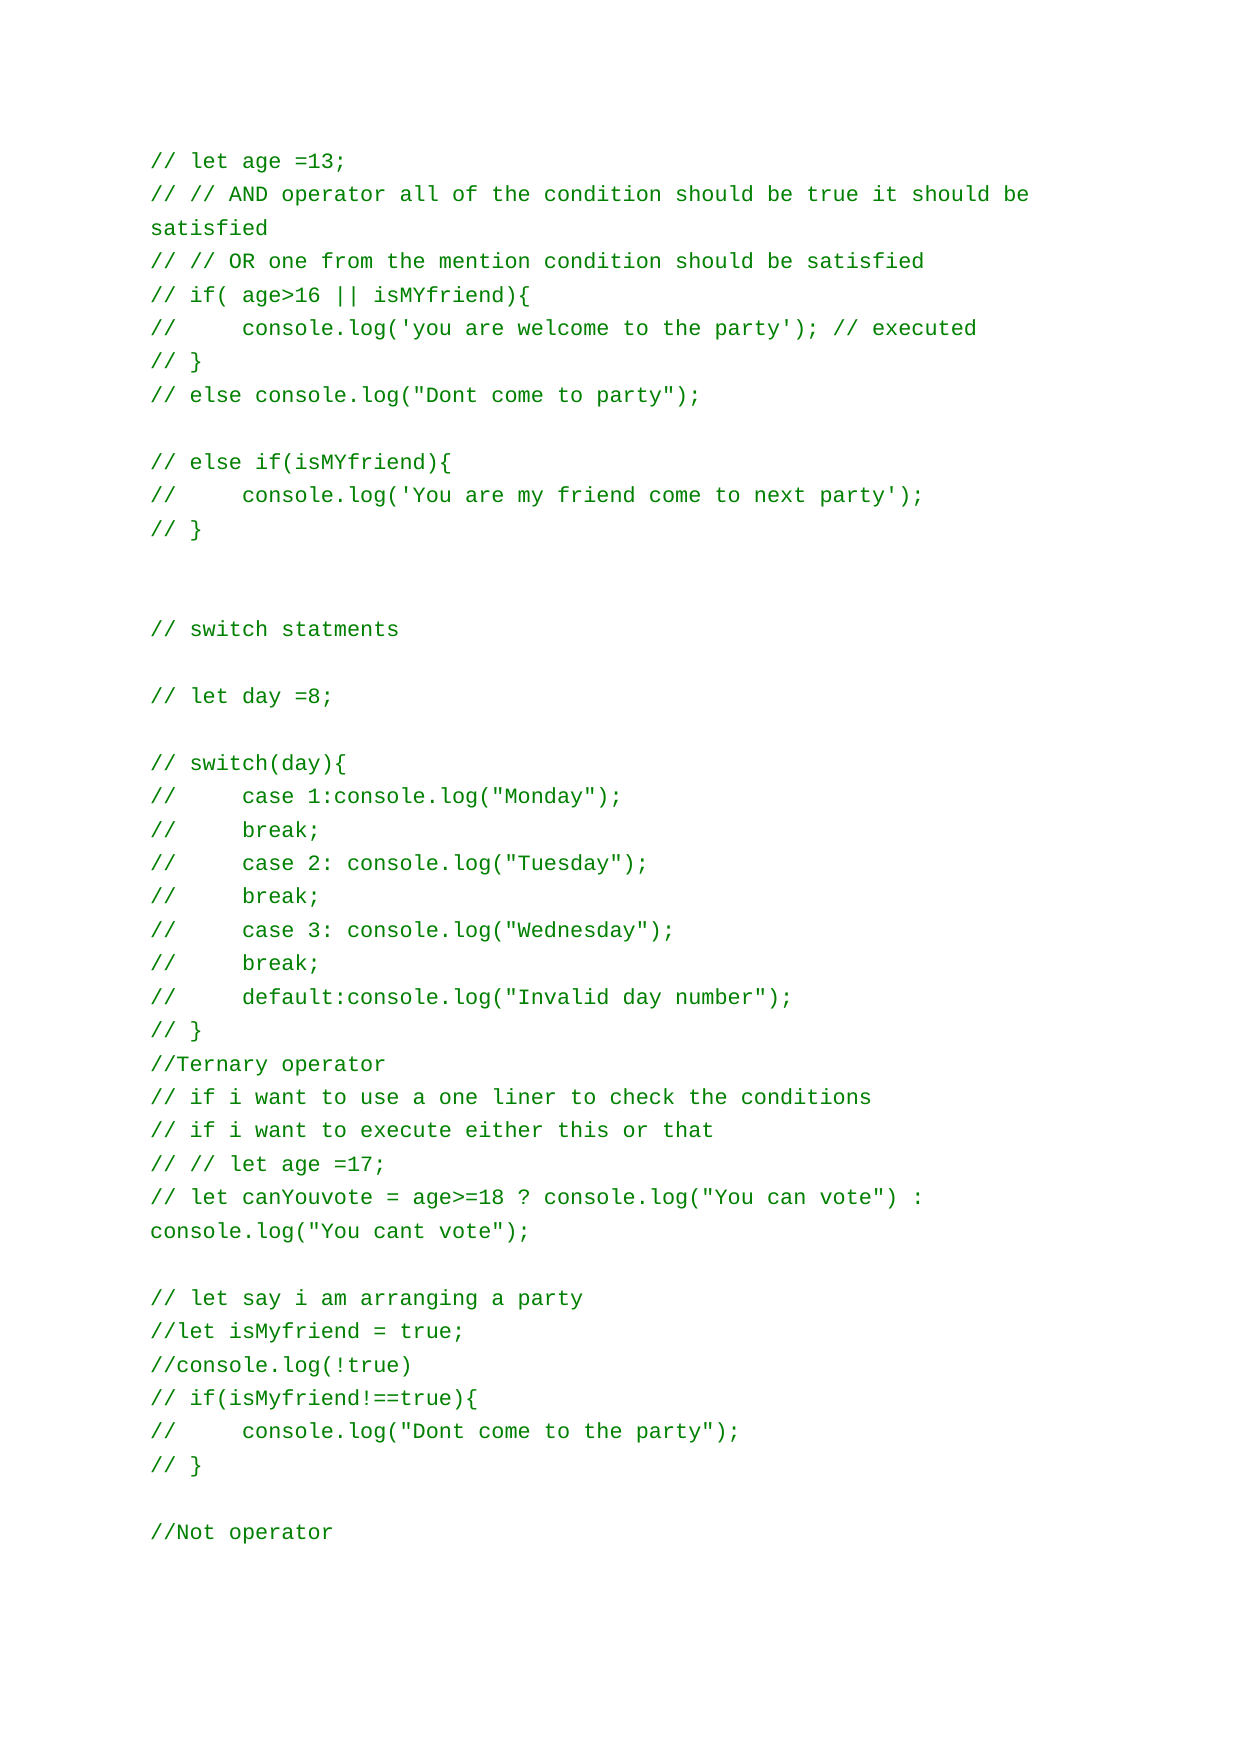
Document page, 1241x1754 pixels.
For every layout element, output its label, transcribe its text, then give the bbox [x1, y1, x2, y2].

text // } [150, 518, 1090, 543]
text // break; [150, 819, 1090, 843]
text // // AND operator all of the condition should be true it should be satisfied [150, 183, 1090, 242]
text // switch statments [150, 618, 1090, 643]
text // if(isMyfriend!==true){ [150, 1387, 1090, 1412]
text // let canYouvote = age>=18 ? console.log("You can vote") : console.log("You cant vote"); [150, 1187, 1090, 1245]
text // default:console.log("Invalid day number"); [150, 986, 1090, 1011]
text // } [150, 351, 1090, 375]
text // else if(isMYfriend){ [150, 451, 1090, 476]
text // switch(day){ [150, 752, 1090, 777]
text // else console.log("Dont come to party"); [150, 384, 1090, 409]
text //let isMyfriend = true; [150, 1320, 1090, 1345]
text // console.log('You are my friend come to next party'); [150, 484, 1090, 509]
text // // OR one from the mention condition should be satisfied [150, 250, 1090, 275]
text //Ternary operator [150, 1053, 1090, 1078]
text // } [150, 1019, 1090, 1044]
text // let day =8; [150, 685, 1090, 710]
text // break; [150, 886, 1090, 910]
text // console.log('you are welcome to the party'); // executed [150, 317, 1090, 342]
text // if( age>16 || isMYfriend){ [150, 284, 1090, 308]
text // case 1:console.log("Monday"); [150, 785, 1090, 810]
text // let say i am arranging a party [150, 1287, 1090, 1312]
text //console.log(!true) [150, 1354, 1090, 1378]
text // let age =13; [150, 150, 1090, 175]
text // case 2: console.log("Tuesday"); [150, 852, 1090, 877]
text // case 3: console.log("Wednesday"); [150, 919, 1090, 944]
text // } [150, 1454, 1090, 1479]
text // if i want to execute either this or that [150, 1120, 1090, 1144]
text // // let age =17; [150, 1153, 1090, 1178]
text // if i want to use a one liner to check the conditions [150, 1086, 1090, 1111]
text //Not operator [150, 1521, 1090, 1546]
text // console.log("Dont come to the party"); [150, 1421, 1090, 1445]
text // break; [150, 952, 1090, 977]
